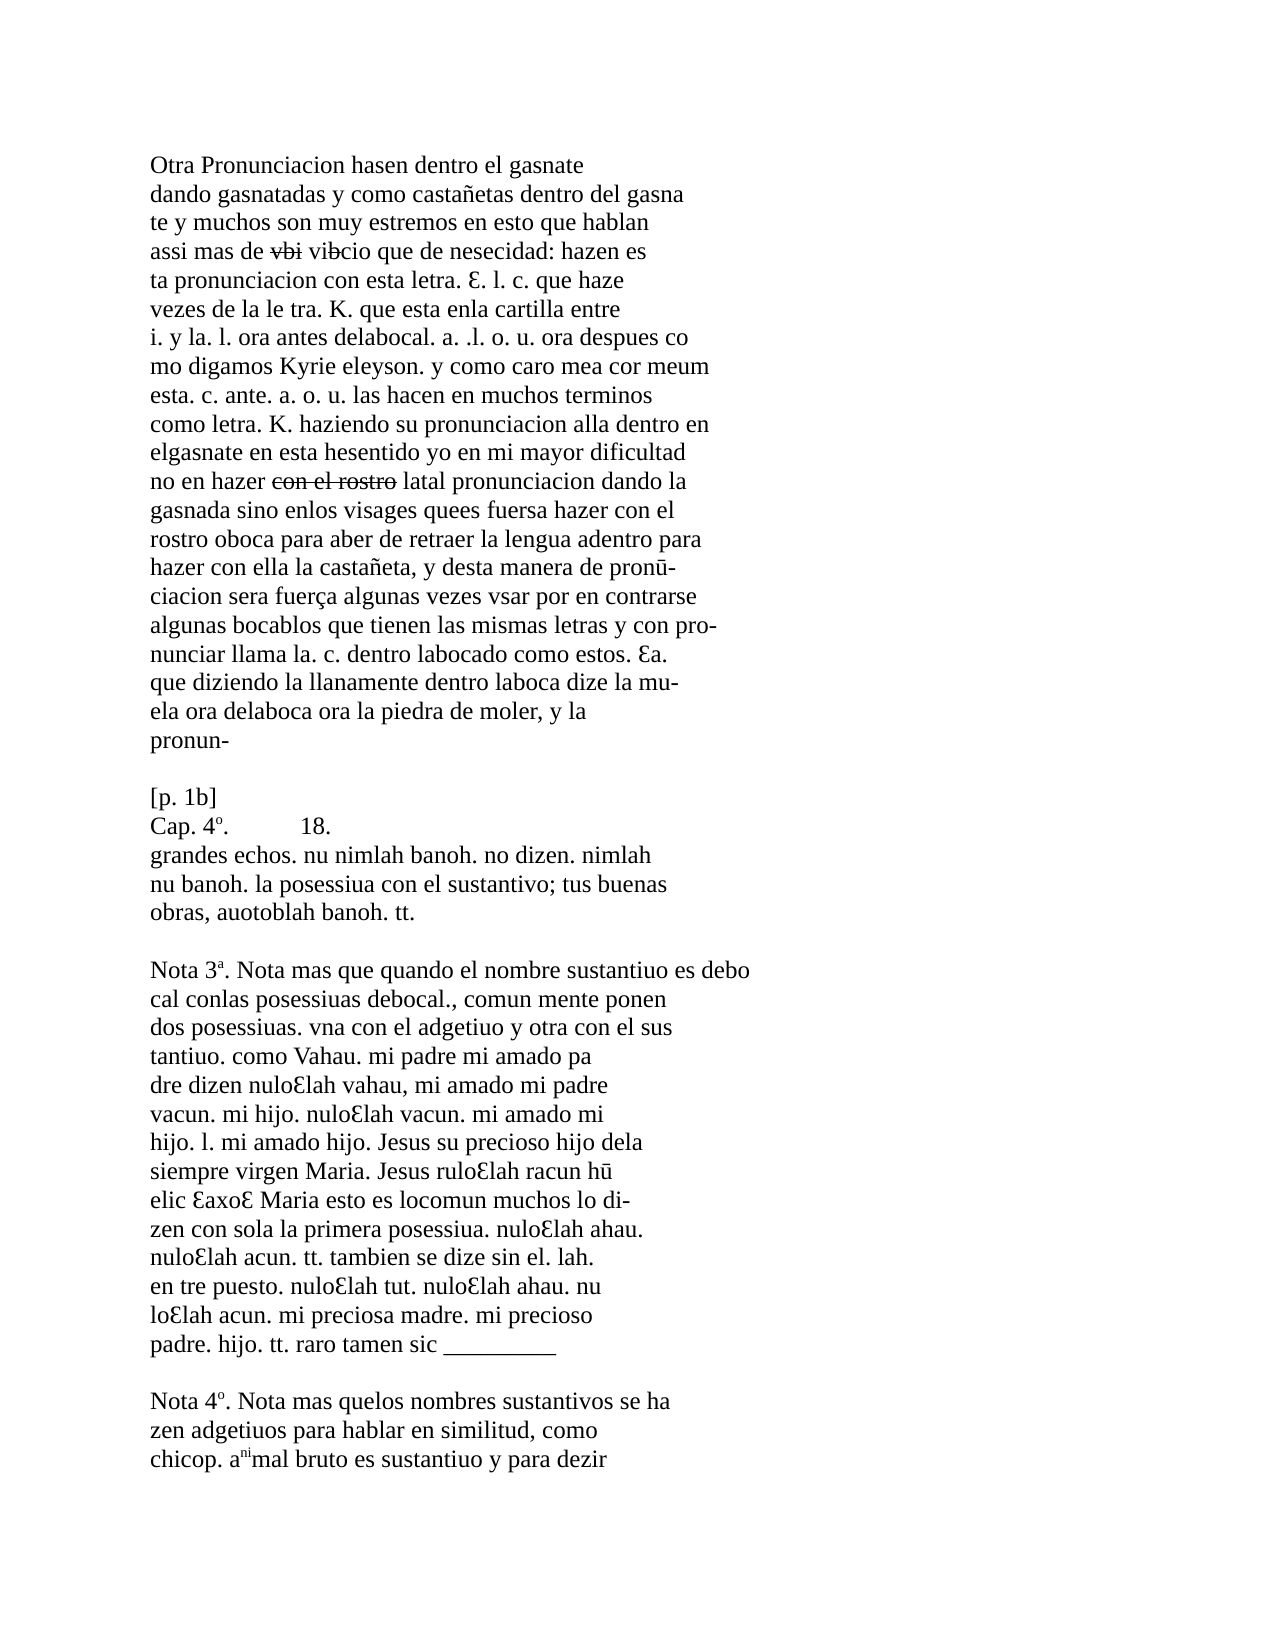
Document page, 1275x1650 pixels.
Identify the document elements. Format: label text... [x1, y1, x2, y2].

text dre dizen nuloƐlah vahau, mi amado mi padre [150, 1070, 1125, 1099]
text ciacion sera fuerça algunas vezes vsar por en contrarse [150, 581, 1125, 610]
text pronun- [150, 725, 1125, 754]
text tantiuo. como Vahau. mi padre mi amado pa [150, 1041, 1125, 1070]
text padre. hijo. tt. raro tamen sic _________ [150, 1329, 1125, 1357]
text rostro oboca para aber de retraer la lengua adentro para [150, 524, 1125, 552]
text ela ora delaboca ora la piedra de moler, y la [150, 696, 1125, 725]
text Otra Pronunciacion hasen dentro el gasnate [150, 150, 1125, 179]
text cal conlas posessiuas debocal., comun mente ponen [150, 984, 1125, 1012]
text hijo. l. mi amado hijo. Jesus su precioso hijo dela [150, 1127, 1125, 1156]
text grandes echos. nu nimlah banoh. no dizen. nimlah [150, 840, 1125, 869]
text te y muchos son muy estremos en esto que hablan [150, 207, 1125, 236]
text elgasnate en esta hesentido yo en mi mayor dificultad [150, 437, 1125, 466]
text elic ƐaxoƐ Maria esto es locomun muchos lo di- [150, 1185, 1125, 1214]
text chicop. animal bruto es sustantiuo y para dezir [150, 1444, 1125, 1472]
text Cap. 4o. 18. [150, 811, 1125, 840]
text zen adgetiuos para hablar en similitud, como [150, 1415, 1125, 1444]
text dando gasnatadas y como castañetas dentro del gasna [150, 179, 1125, 207]
text en tre puesto. nuloƐlah tut. nuloƐlah ahau. nu [150, 1271, 1125, 1300]
text [p. 1b] [150, 782, 1125, 811]
text nuloƐlah acun. tt. tambien se dize sin el. lah. [150, 1242, 1125, 1271]
text i. y la. l. ora antes delabocal. a. .l. o. u. ora despues co [150, 322, 1125, 351]
text ta pronunciacion con esta letra. Ɛ. l. c. que haze [150, 265, 1125, 294]
text vacun. mi hijo. nuloƐlah vacun. mi amado mi [150, 1099, 1125, 1127]
text como letra. K. haziendo su pronunciacion alla dentro en [150, 409, 1125, 437]
text zen con sola la primera posessiua. nuloƐlah ahau. [150, 1214, 1125, 1242]
text no en hazer con el rostro latal pronunciacion dando la [150, 466, 1125, 495]
text dos posessiuas. vna con el adgetiuo y otra con el sus [150, 1012, 1125, 1041]
text Nota 3a. Nota mas que quando el nombre sustantiuo es debo [150, 955, 1125, 984]
text loƐlah acun. mi preciosa madre. mi precioso [150, 1300, 1125, 1329]
text algunas bocablos que tienen las mismas letras y con pro- [150, 610, 1125, 639]
text Nota 4o. Nota mas quelos nombres sustantivos se ha [150, 1386, 1125, 1415]
text vezes de la le tra. K. que esta enla cartilla entre [150, 294, 1125, 322]
text mo digamos Kyrie eleyson. y como caro mea cor meum [150, 351, 1125, 380]
text siempre virgen Maria. Jesus ruloƐlah racun hū [150, 1156, 1125, 1185]
text assi mas de vbi vibcio que de nesecidad: hazen es [150, 236, 1125, 265]
text nunciar llama la. c. dentro labocado como estos. Ɛa. [150, 639, 1125, 667]
text hazer con ella la castañeta, y desta manera de pronū- [150, 552, 1125, 581]
text obras, auotoblah banoh. tt. [150, 897, 1125, 926]
text que diziendo la llanamente dentro laboca dize la mu- [150, 667, 1125, 696]
text gasnada sino enlos visages quees fuersa hazer con el [150, 495, 1125, 524]
text esta. c. ante. a. o. u. las hacen en muchos terminos [150, 380, 1125, 409]
text nu banoh. la posessiua con el sustantivo; tus buenas [150, 869, 1125, 897]
